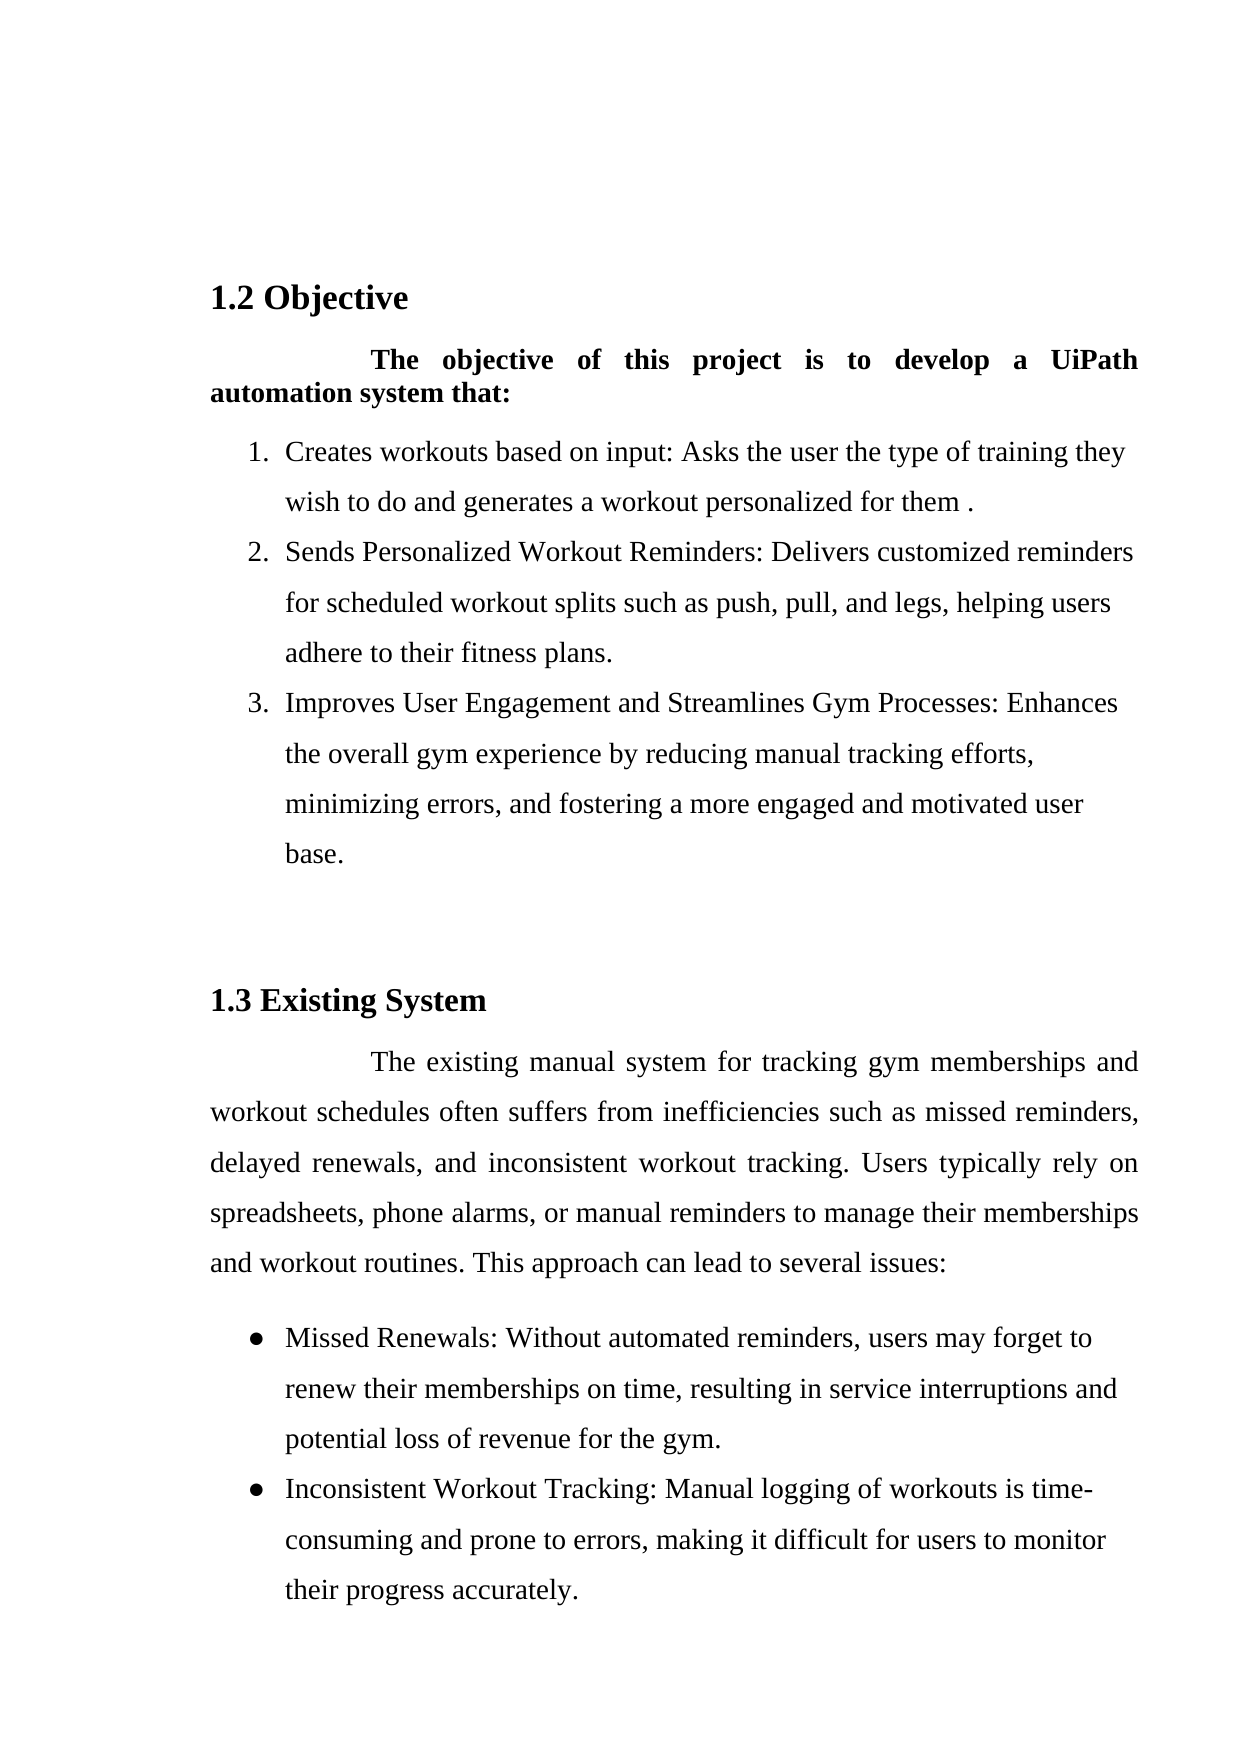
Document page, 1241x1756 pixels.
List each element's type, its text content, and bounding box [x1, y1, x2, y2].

list Sends Personalized Workout Reminders: Delivers customized reminders for scheduled workout splits such as push, pull, and legs, helping users adhere to their fitness plans. [247, 534, 1140, 669]
subtitle 1.3 Existing System [210, 981, 1140, 1019]
list Missed Renewals: Without automated reminders, users may forget to renew their memberships on time, resulting in service interruptions and potential loss of revenue for the gym. [247, 1321, 1140, 1455]
text The objective of this project is to develop a UiPath automation system that: [210, 342, 1140, 409]
list Inconsistent Workout Tracking: Manual logging of workouts is time-consuming and prone to errors, making it difficult for users to monitor their progress accurately. [247, 1472, 1140, 1606]
text The existing manual system for tracking gym memberships and workout schedules often suffers from inefficiencies such as missed reminders, delayed renewals, and inconsistent workout tracking. Users typically rely on spreadsheets, phone alarms, or manual reminders to manage their memberships and workout routines. This approach can lead to several issues: [210, 1044, 1140, 1279]
list Creates workouts based on input: Asks the user the type of training they wish to do and generates a workout personalized for them . [247, 434, 1140, 518]
list Improves User Engagement and Streamlines Gym Processes: Enhances the overall gym experience by reducing manual tracking efforts, minimizing errors, and fostering a more engaged and motivated user base. [247, 686, 1140, 870]
subtitle 1.2 Objective [210, 276, 1140, 317]
